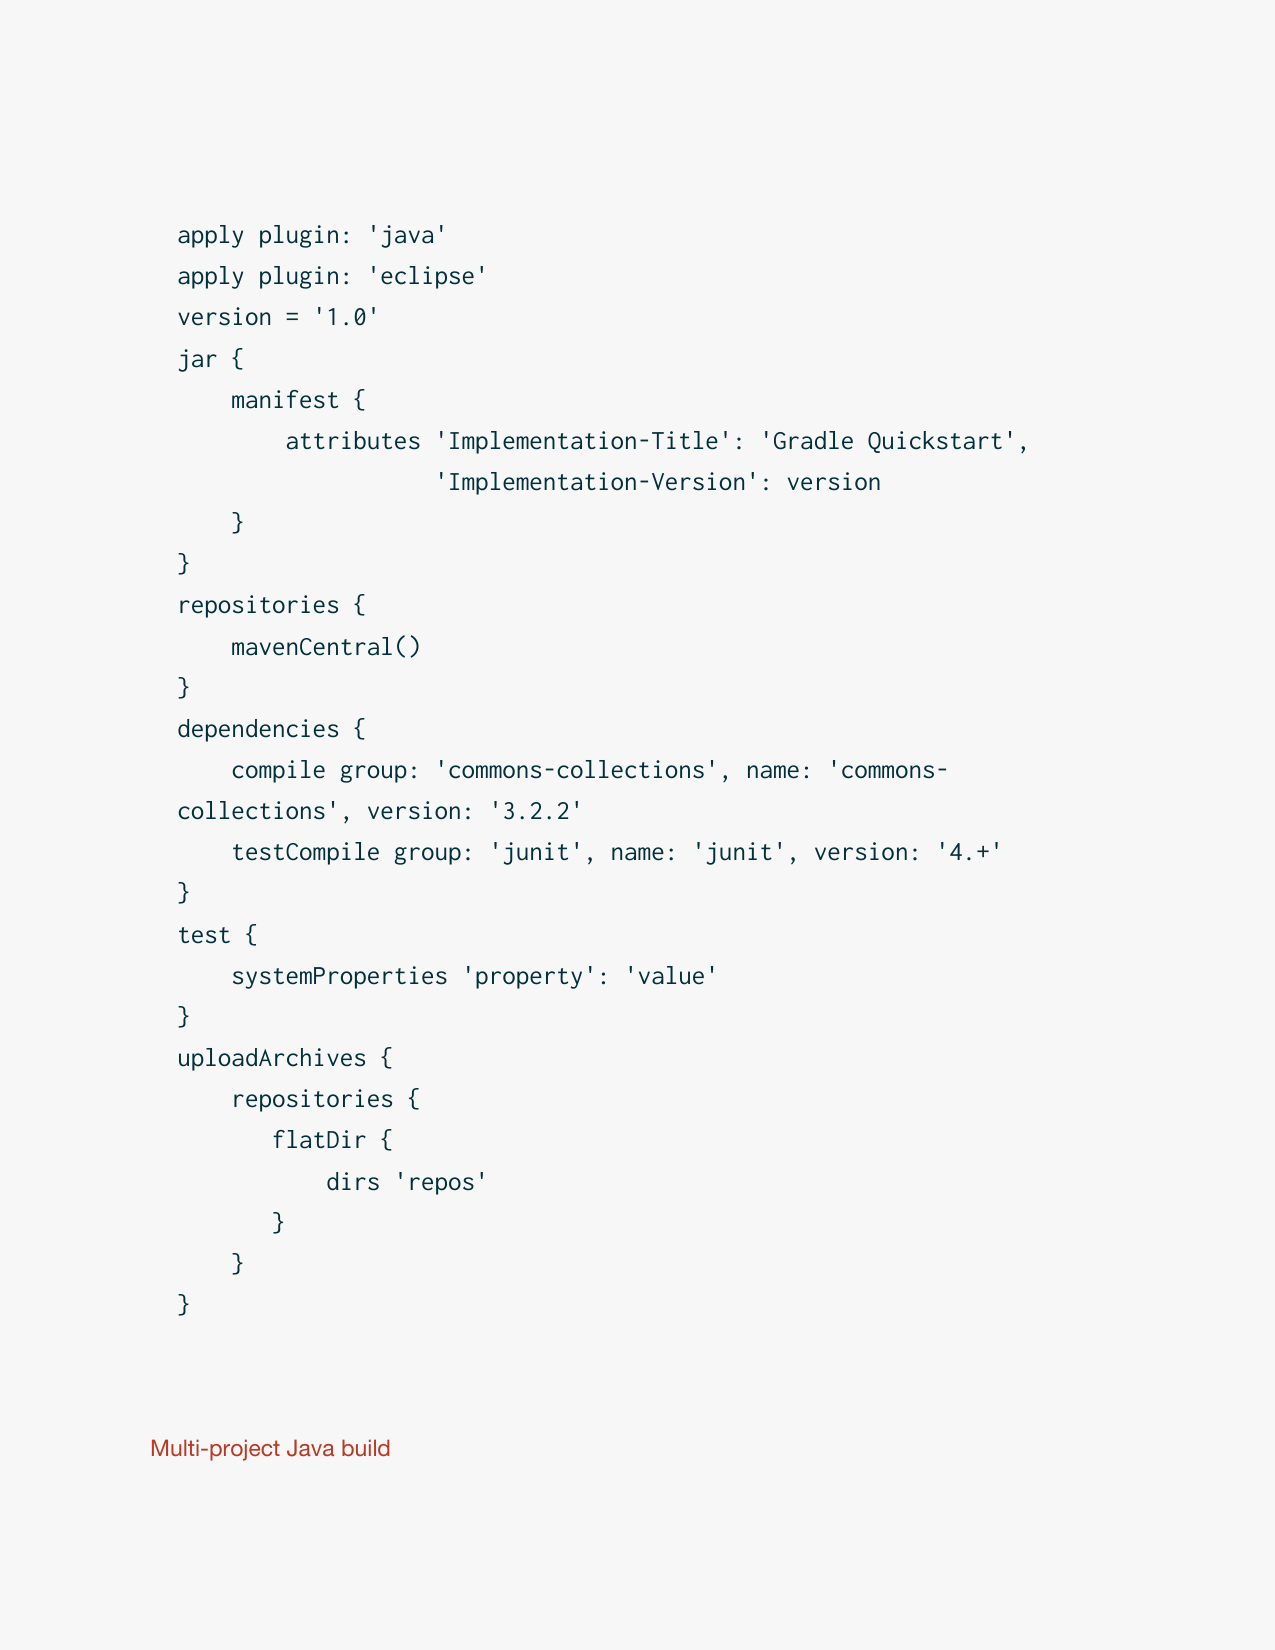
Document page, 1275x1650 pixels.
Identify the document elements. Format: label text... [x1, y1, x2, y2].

text apply plugin: 'java' apply plugin: 'eclipse' version = '1.0' jar { manifest { attributes 'Implementation-Title': 'Gradle Quickstart', 'Implementation-Version': version } } repositories { mavenCentral() } dependencies { compile group: 'commons-collections', name: 'commons-collections', version: '3.2.2' testCompile group: 'junit', name: 'junit', version: '4.+' } test { systemProperties 'property': 'value' } uploadArchives { repositories { flatDir { dirs 'repos' } } } [177, 220, 1098, 1318]
text Multi-project Java build [150, 1434, 1125, 1463]
